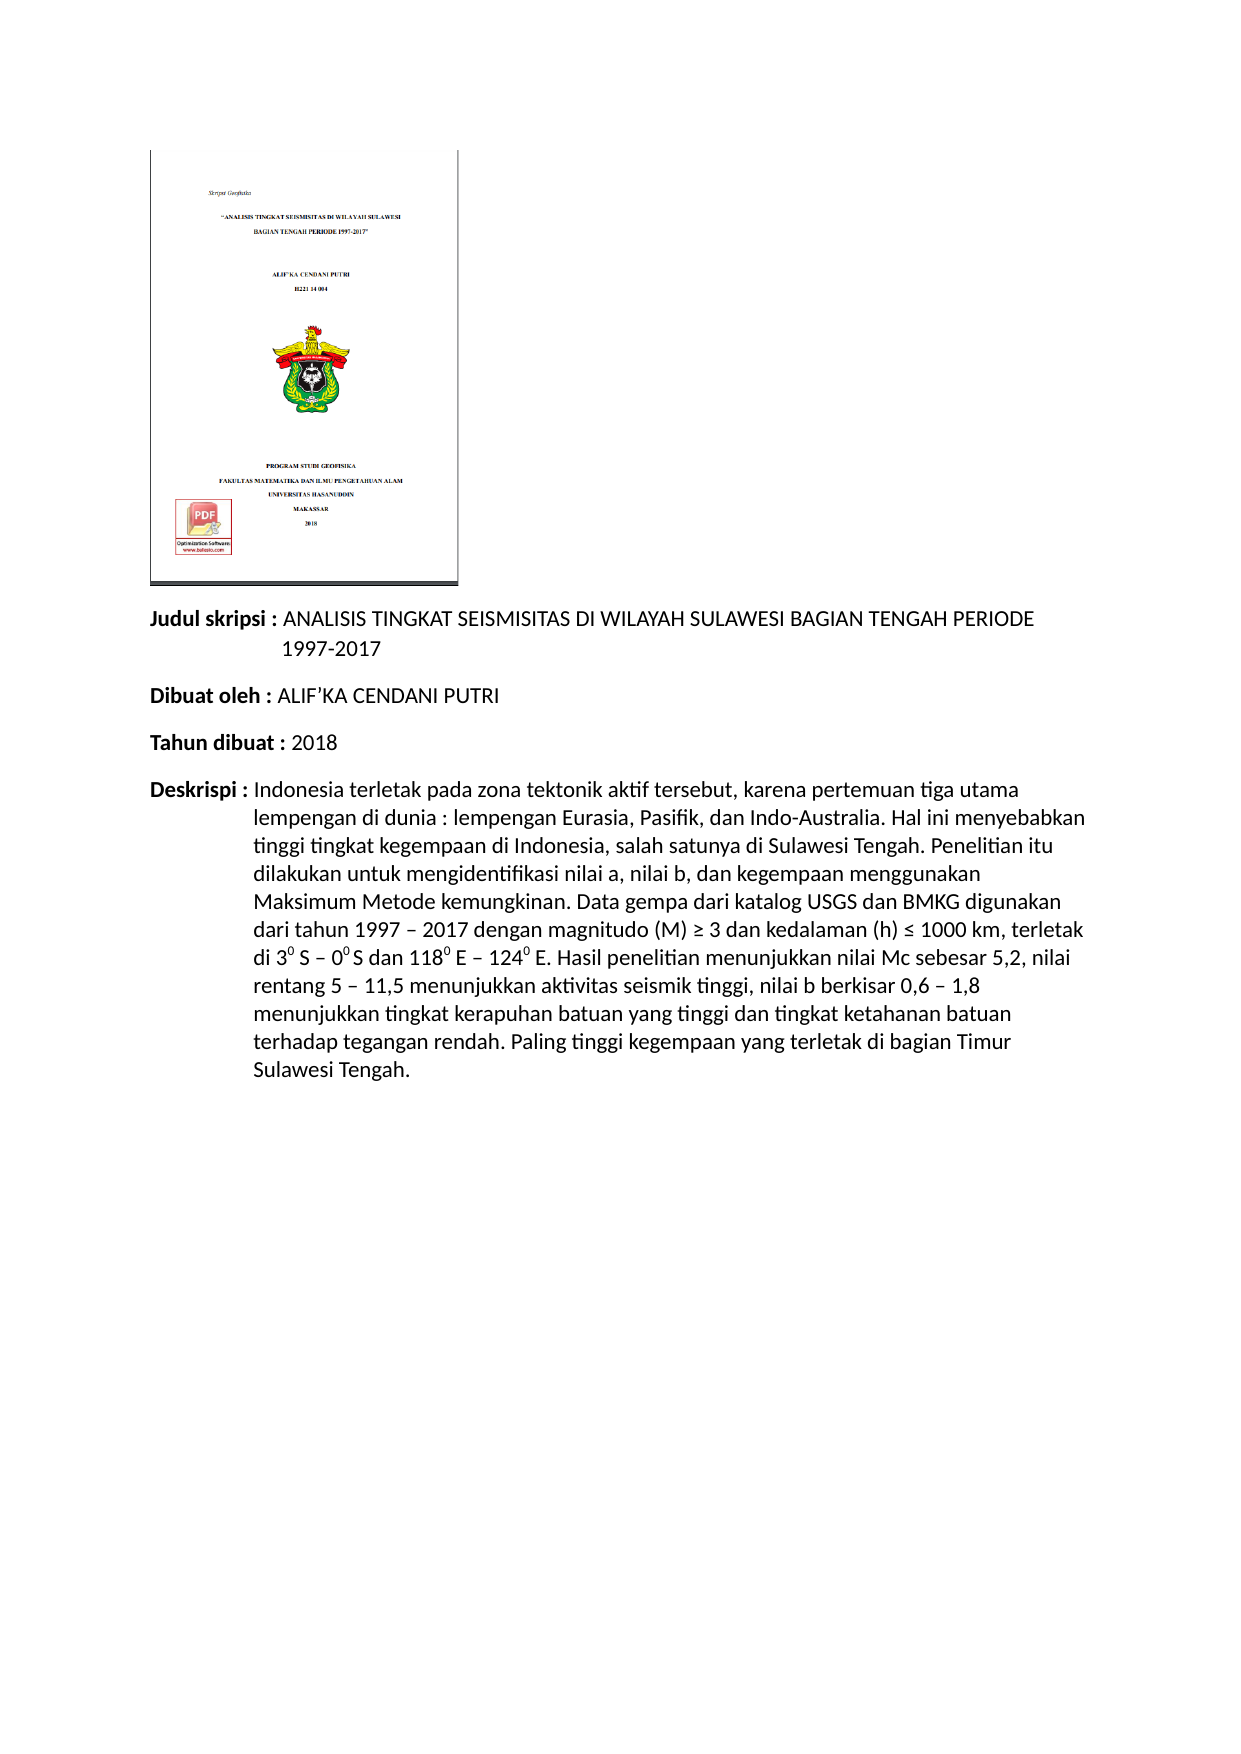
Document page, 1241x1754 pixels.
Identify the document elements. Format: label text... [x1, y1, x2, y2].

text Deskrispi : Indonesia terletak pada zona tektonik aktif tersebut, karena pertemuan tiga utama lempengan di dunia : lempengan Eurasia, Pasifik, dan Indo-Australia. Hal ini menyebabkan tinggi tingkat kegempaan di Indonesia, salah satunya di Sulawesi Tengah. Penelitian itu dilakukan untuk mengidentifikasi nilai a, nilai b, dan kegempaan menggunakan Maksimum Metode kemungkinan. Data gempa dari katalog USGS dan BMKG digunakan dari tahun 1997 – 2017 dengan magnitudo (M) ≥ 3 dan kedalaman (h) ≤ 1000 km, terletak di 30 S – 00 S dan 1180 E – 1240 E. Hasil penelitian menunjukkan nilai Mc sebesar 5,2, nilai rentang 5 – 11,5 menunjukkan aktivitas seismik tinggi, nilai b berkisar 0,6 – 1,8 menunjukkan tingkat kerapuhan batuan yang tinggi dan tingkat ketahanan batuan terhadap tegangan rendah. Paling tinggi kegempaan yang terletak di bagian Timur Sulawesi Tengah. [150, 775, 1090, 1083]
text Dibuat oleh : ALIF’KA CENDANI PUTRI [150, 681, 1090, 709]
picture [150, 150, 459, 586]
text Tahun dibuat : 2018 [150, 728, 1090, 756]
text Judul skripsi : ANALISIS TINGKAT SEISMISITAS DI WILAYAH SULAWESI BAGIAN TENGAH PERIODE 1997-2017 [150, 604, 1090, 662]
